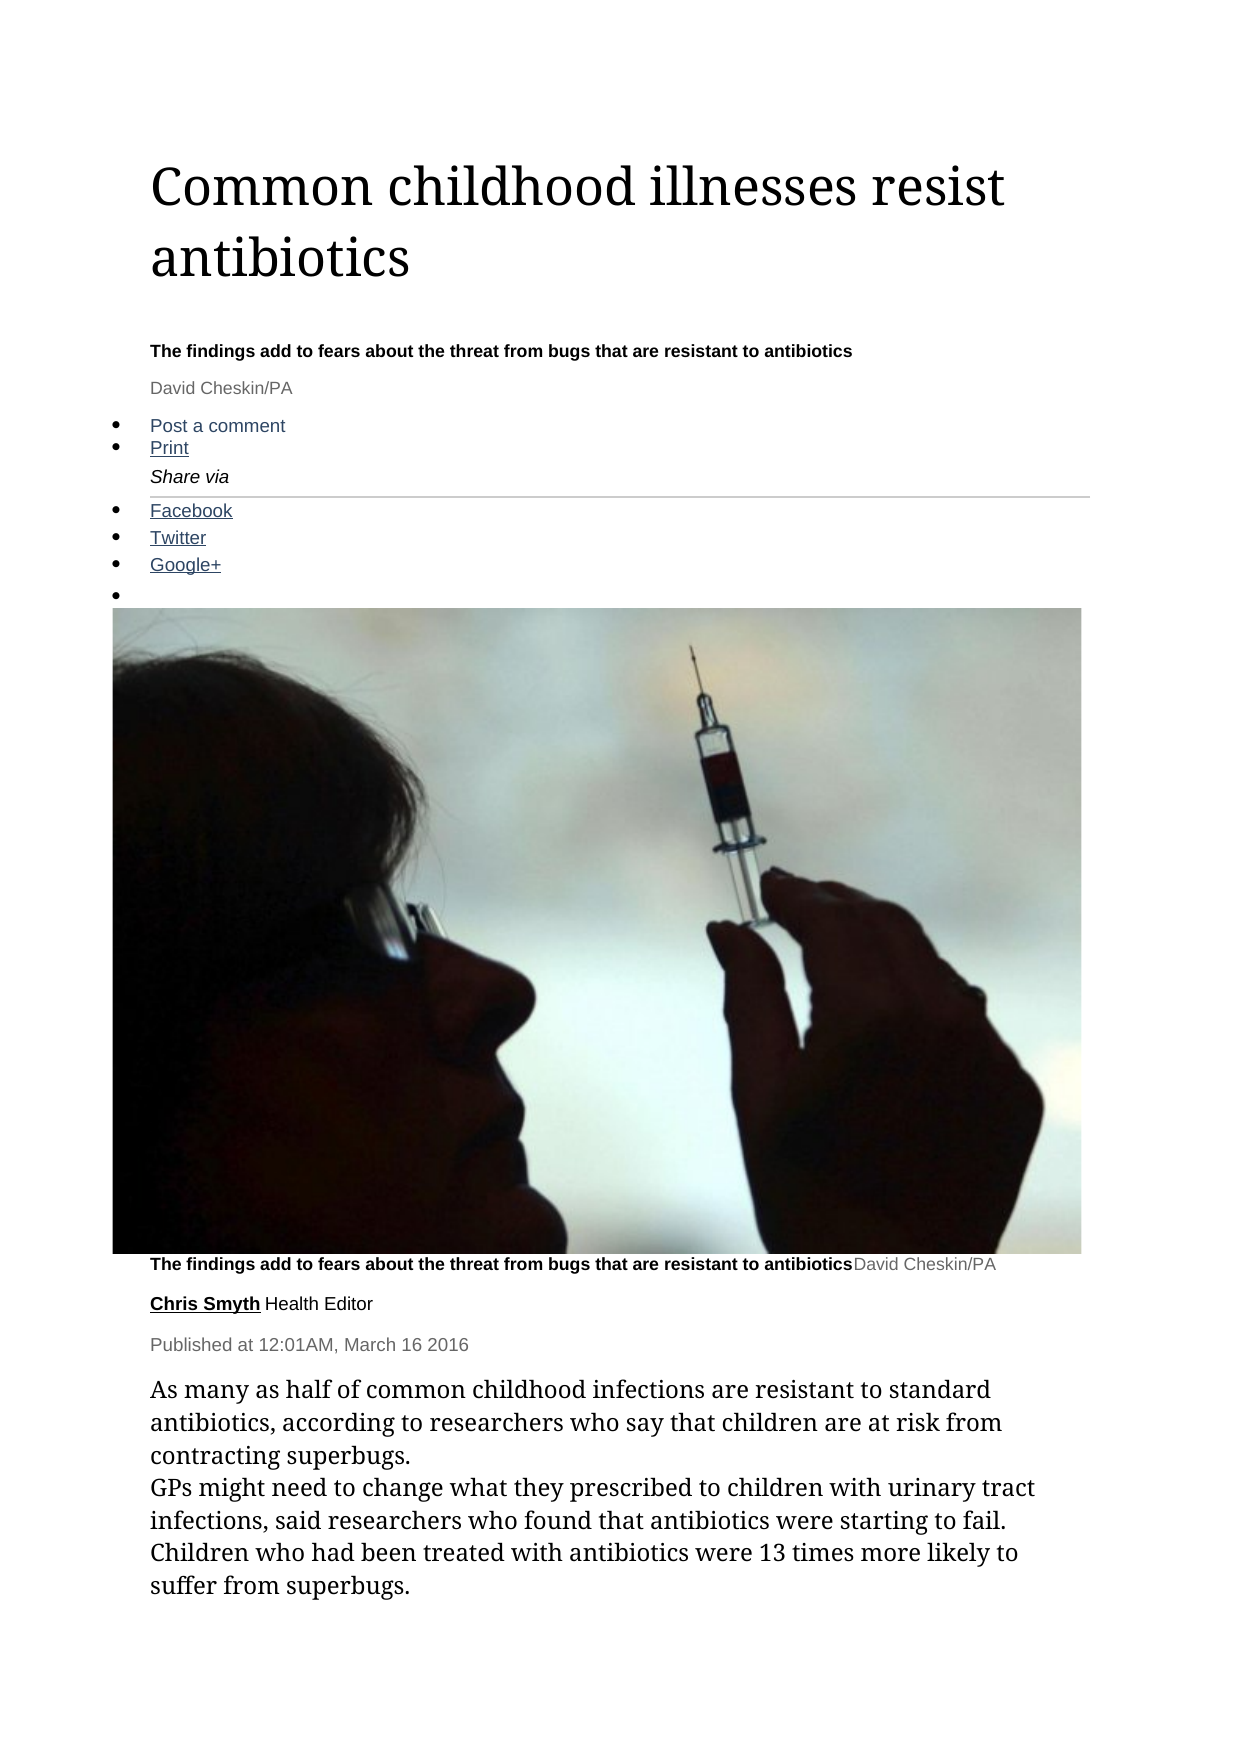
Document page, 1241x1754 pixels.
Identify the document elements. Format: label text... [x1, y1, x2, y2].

text Chris Smyth Health Editor [150, 1293, 1090, 1315]
picture [112, 608, 1082, 1254]
list Facebook [112, 499, 1090, 522]
list Twitter [112, 527, 1090, 549]
text David Cheskin/PA [150, 378, 1090, 398]
subtitle Share via [150, 466, 1090, 496]
list Print [112, 437, 1090, 459]
text The findings add to fears about the threat from bugs that are resistant to antibioticsDavid Cheskin/PA [150, 1254, 1090, 1274]
text The findings add to fears about the threat from bugs that are resistant to antibiotics [150, 340, 1090, 361]
text GPs might need to change what they prescribed to children with urinary tract infections, said researchers who found that antibiotics were starting to fail. Children who had been treated with antibiotics were 13 times more likely to suffer from superbugs. [150, 1471, 1090, 1601]
text As many as half of common childhood infections are resistant to standard antibiotics, according to researchers who say that children are at risk from contracting superbugs. [150, 1373, 1090, 1471]
text Published at 12:01AM, March 16 2016 [150, 1333, 1090, 1355]
list Post a comment [112, 415, 1090, 437]
list Google+ [112, 554, 1090, 576]
subtitle Common childhood illnesses resist antibiotics [150, 150, 1090, 292]
